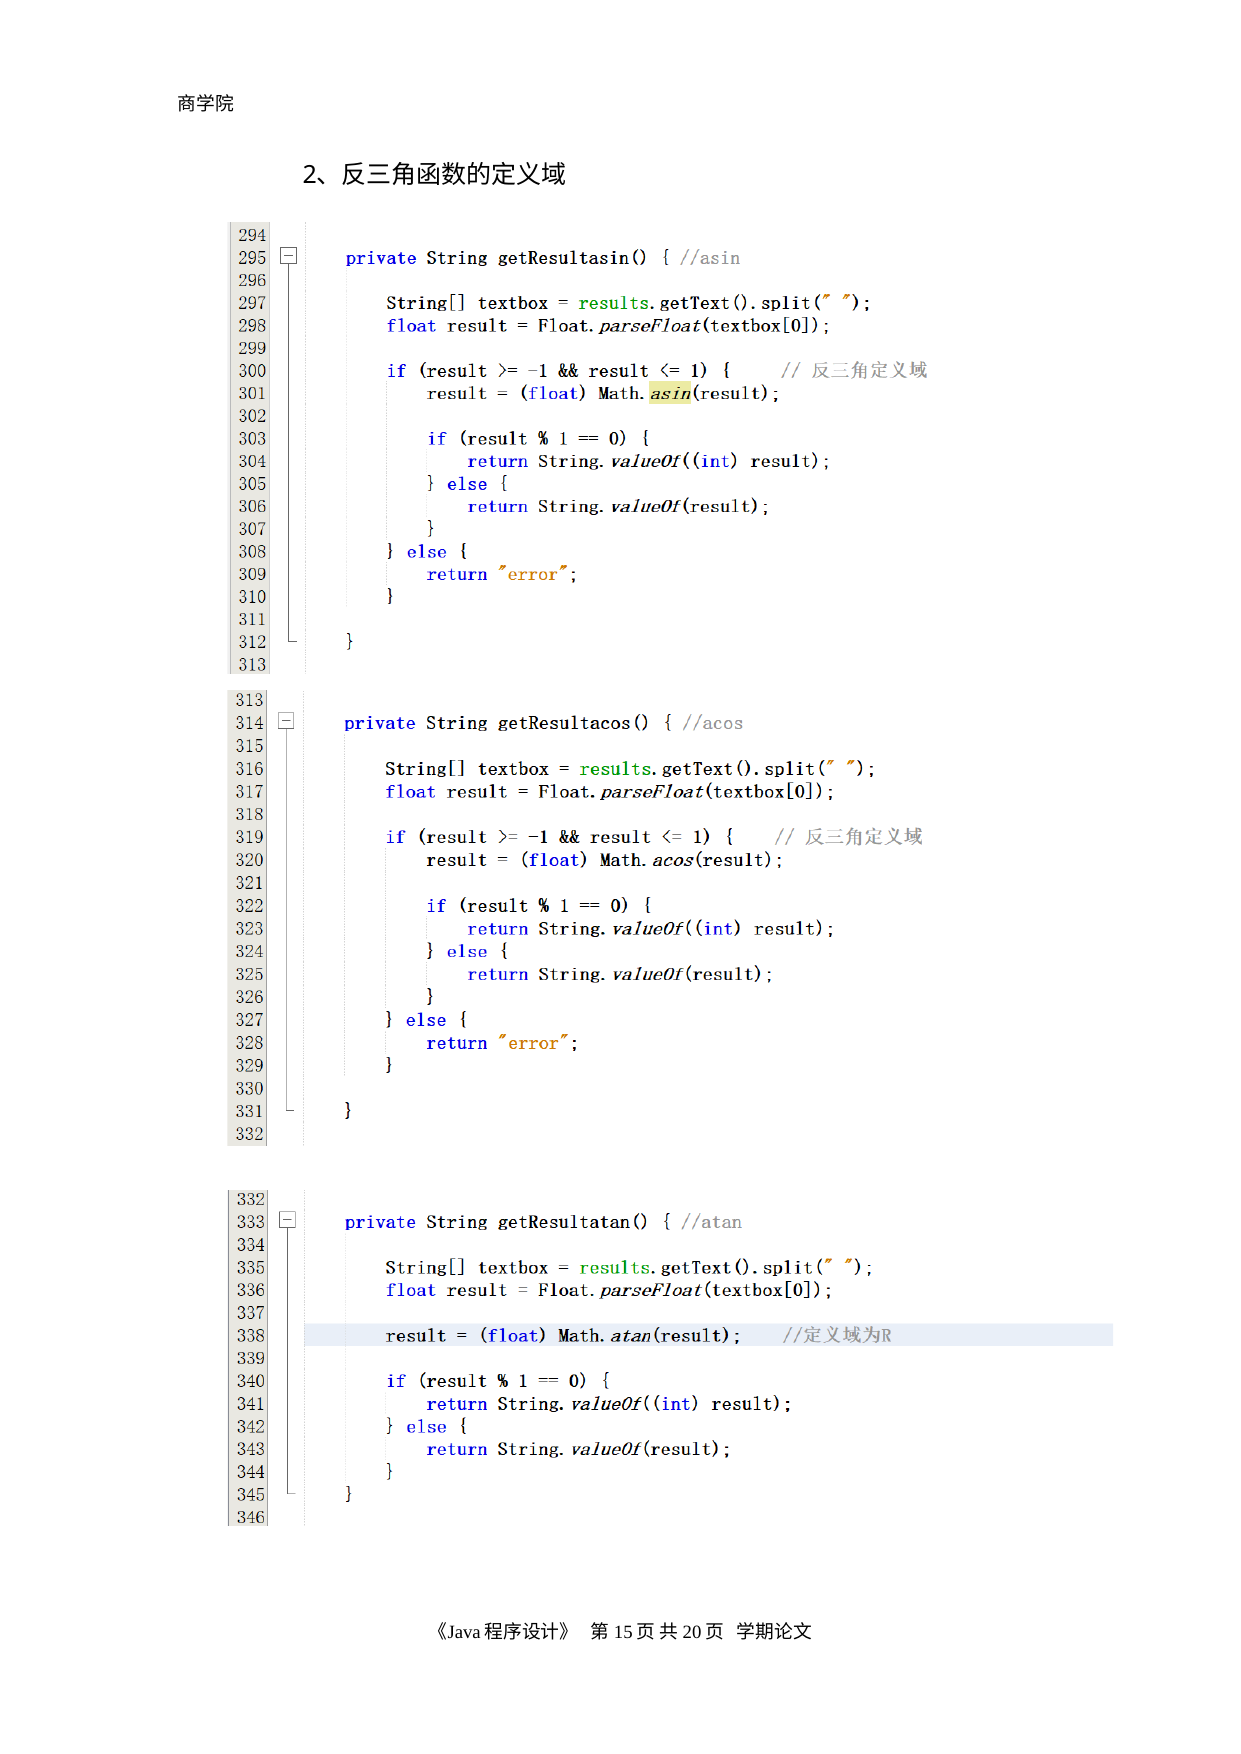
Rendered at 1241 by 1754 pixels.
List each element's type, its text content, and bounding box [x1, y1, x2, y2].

text 2、反三角函数的定义域 [177, 140, 1063, 205]
picture [227, 690, 1114, 1146]
picture [227, 222, 1114, 674]
picture [227, 1190, 1114, 1526]
